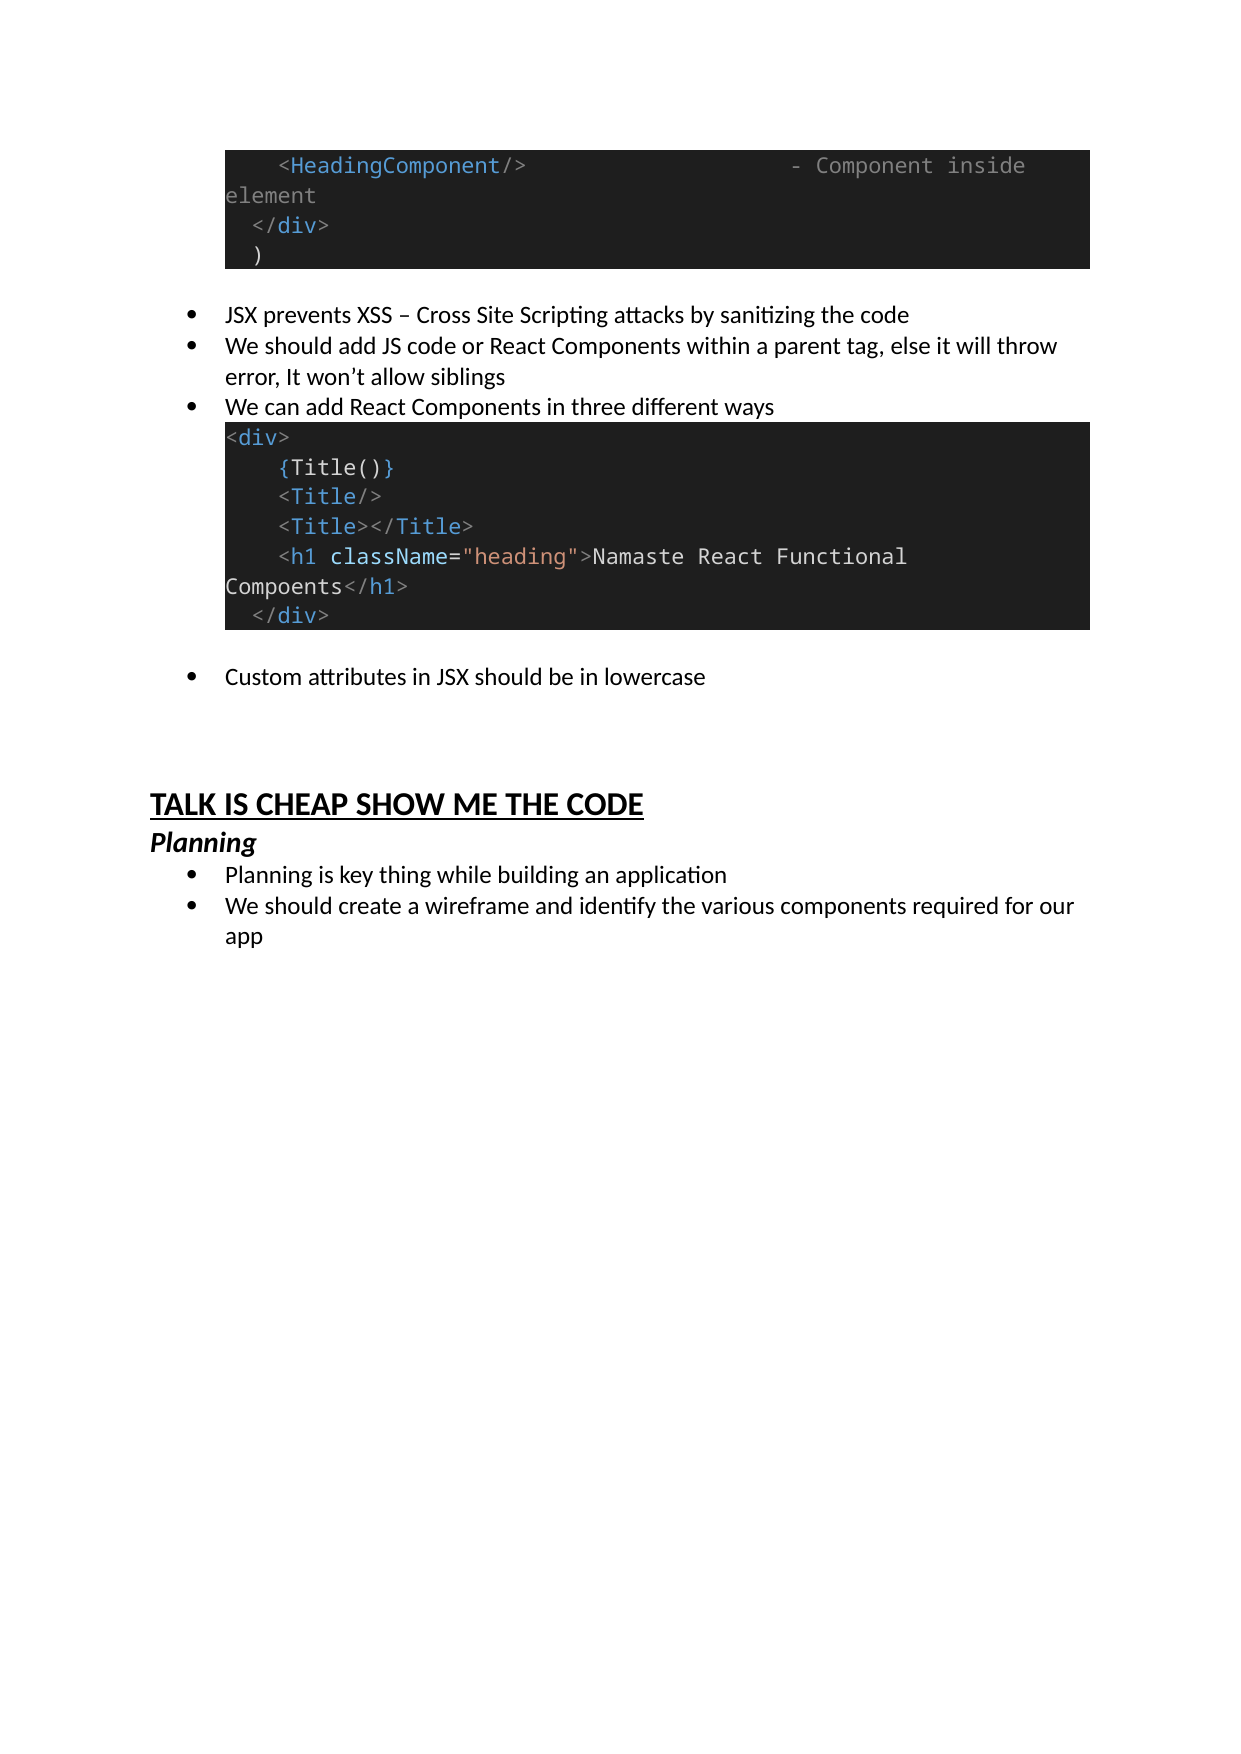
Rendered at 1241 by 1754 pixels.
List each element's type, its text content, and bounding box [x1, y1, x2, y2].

list {Title()} [225, 452, 1090, 481]
list We should create a wireframe and identify the various components required for our app [187, 890, 1090, 951]
list <Title></Title> [225, 511, 1090, 541]
list We should add JS code or React Components within a parent tag, else it will throw error, It won’t allow siblings [187, 330, 1090, 391]
list </div> [225, 601, 1090, 630]
list </div> [225, 209, 1090, 239]
list <div> [225, 422, 1090, 452]
text Planning [150, 824, 1090, 859]
text TALK IS CHEAP SHOW ME THE CODE [150, 783, 1090, 824]
list <HeadingComponent/> - Component inside element [225, 150, 1090, 209]
list Planning is key thing while building an application [187, 859, 1090, 890]
list Custom attributes in JSX should be in lowercase [187, 661, 1090, 691]
list <h1 className="heading">Namaste React Functional Compoents</h1> [225, 541, 1090, 601]
list <Title/> [225, 481, 1090, 511]
list We can add React Components in three different ways [187, 391, 1090, 422]
list ) [225, 239, 1090, 269]
list JSX prevents XSS – Cross Site Scripting attacks by sanitizing the code [187, 300, 1090, 330]
